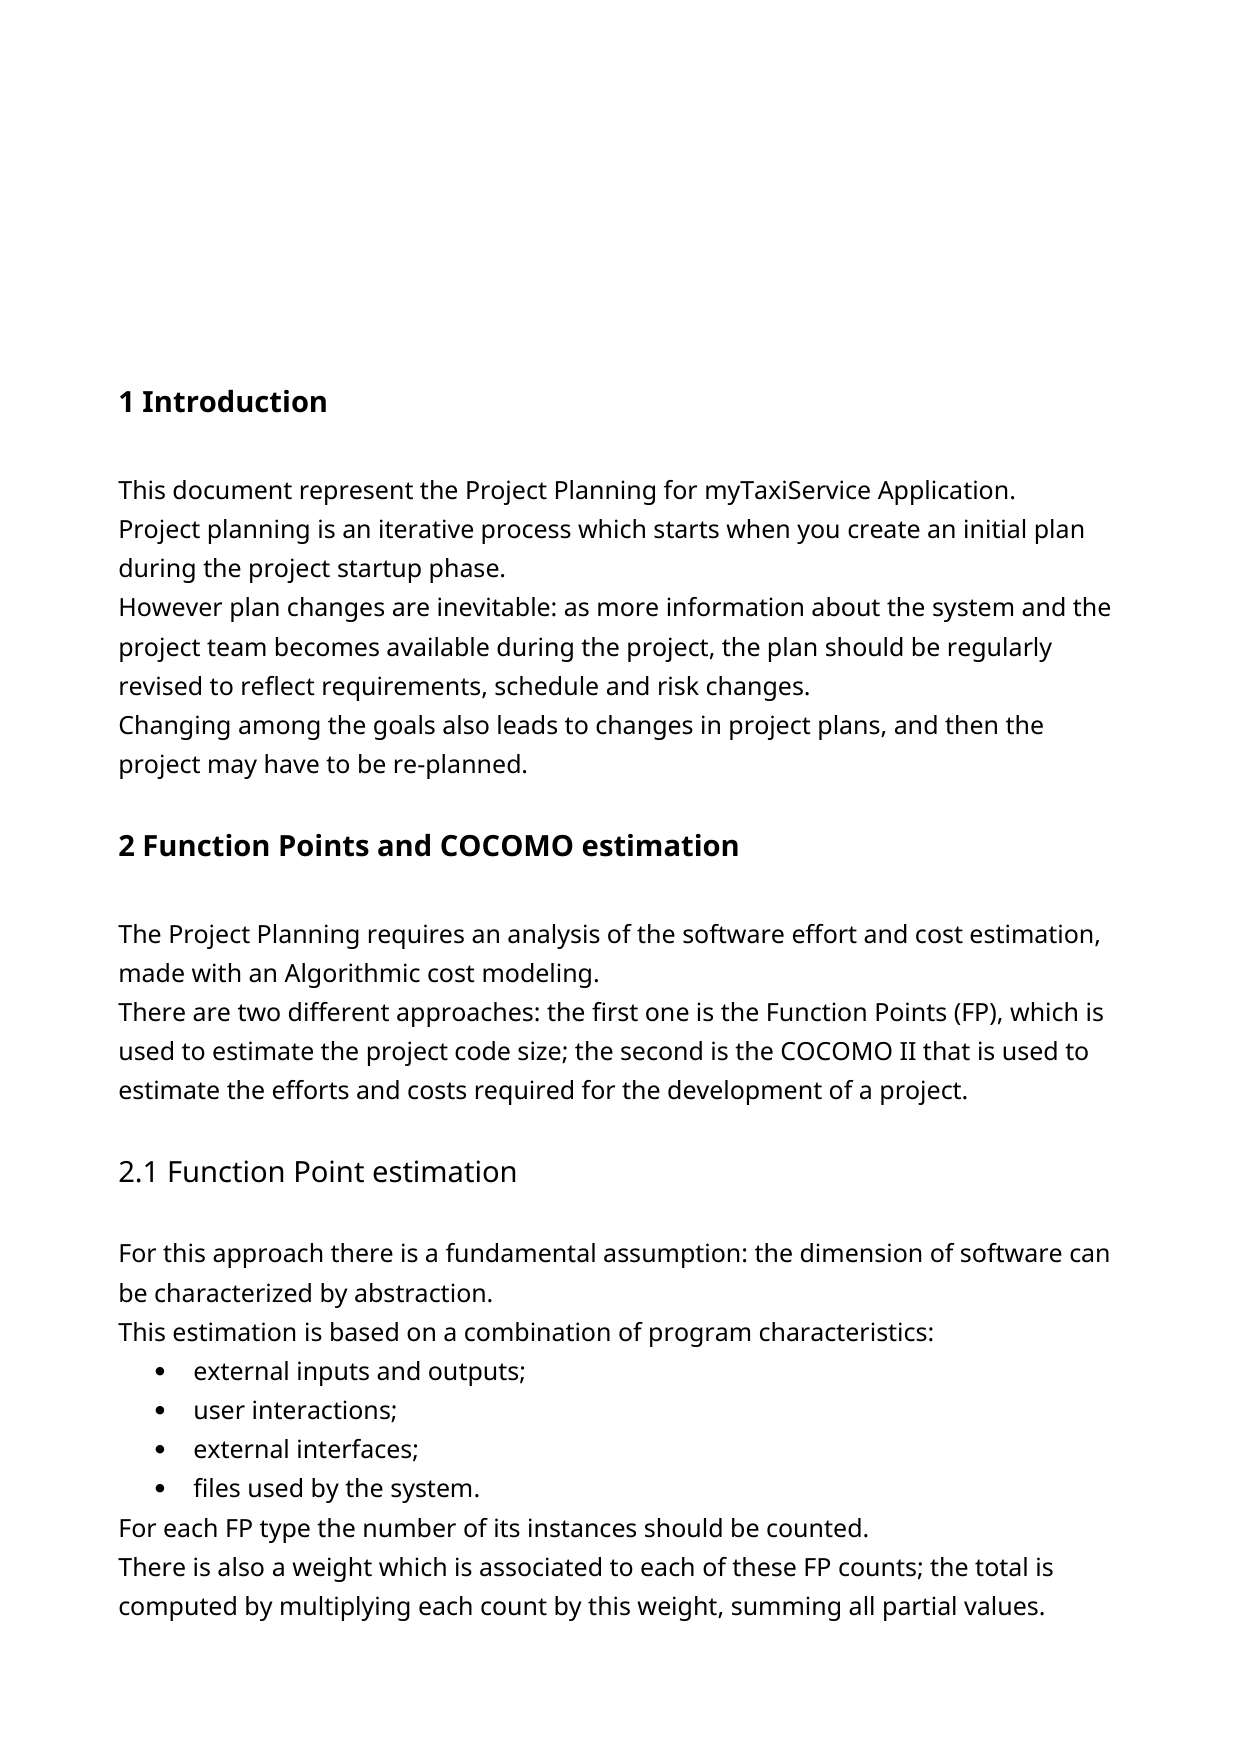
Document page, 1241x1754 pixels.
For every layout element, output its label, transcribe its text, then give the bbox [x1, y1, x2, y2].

text 2.1 Function Point estimation [118, 1151, 1122, 1191]
text The Project Planning requires an analysis of the software effort and cost estimation, made with an Algorithmic cost modeling. [118, 916, 1122, 989]
text This estimation is based on a combination of program characteristics: [118, 1314, 1122, 1348]
text 1 Introduction [118, 381, 1122, 421]
list external interfaces; [156, 1432, 1122, 1466]
text Project planning is an iterative process which starts when you create an initial plan during the project startup phase. [118, 512, 1122, 585]
list files used by the system. [156, 1471, 1122, 1505]
text For each FP type the number of its instances should be counted. [118, 1510, 1122, 1544]
text For this approach there is a fundamental assumption: the dimension of software can be characterized by abstraction. [118, 1236, 1122, 1309]
text There are two different approaches: the first one is the Function Points (FP), which is used to estimate the project code size; the second is the COCOMO II that is used to estimate the efforts and costs required for the development of a project. [118, 995, 1122, 1107]
text Changing among the goals also leads to changes in project plans, and then the project may have to be re-planned. [118, 708, 1122, 781]
list external inputs and outputs; [156, 1354, 1122, 1388]
text However plan changes are inevitable: as more information about the system and the project team becomes available during the project, the plan should be regularly revised to reflect requirements, schedule and risk changes. [118, 590, 1122, 702]
text 2 Function Points and COCOMO estimation [118, 825, 1122, 865]
list user interactions; [156, 1393, 1122, 1427]
text There is also a weight which is associated to each of these FP counts; the total is computed by multiplying each count by this weight, summing all partial values. [118, 1549, 1122, 1623]
text This document represent the Project Planning for myTaxiService Application. [118, 473, 1122, 507]
